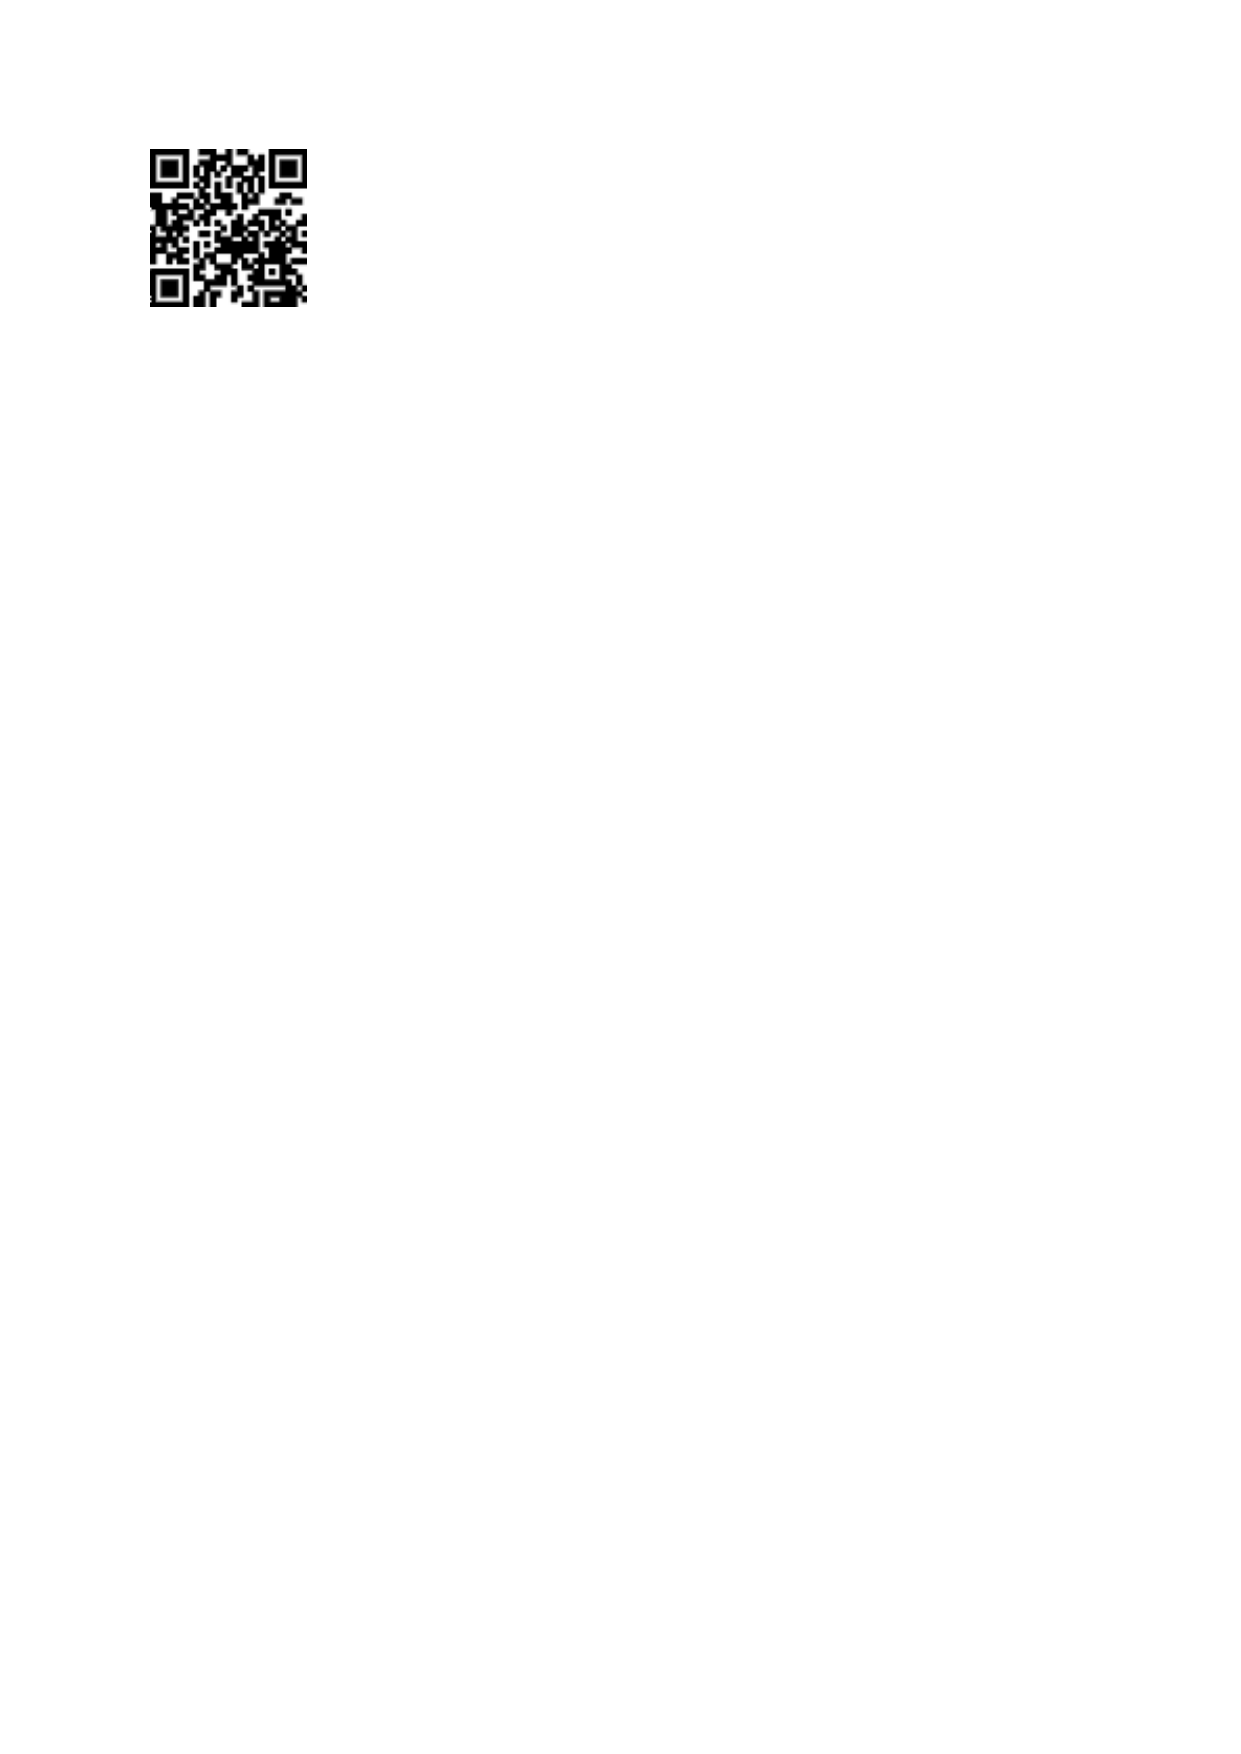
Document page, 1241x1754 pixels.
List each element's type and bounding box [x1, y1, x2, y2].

picture [150, 149, 307, 307]
